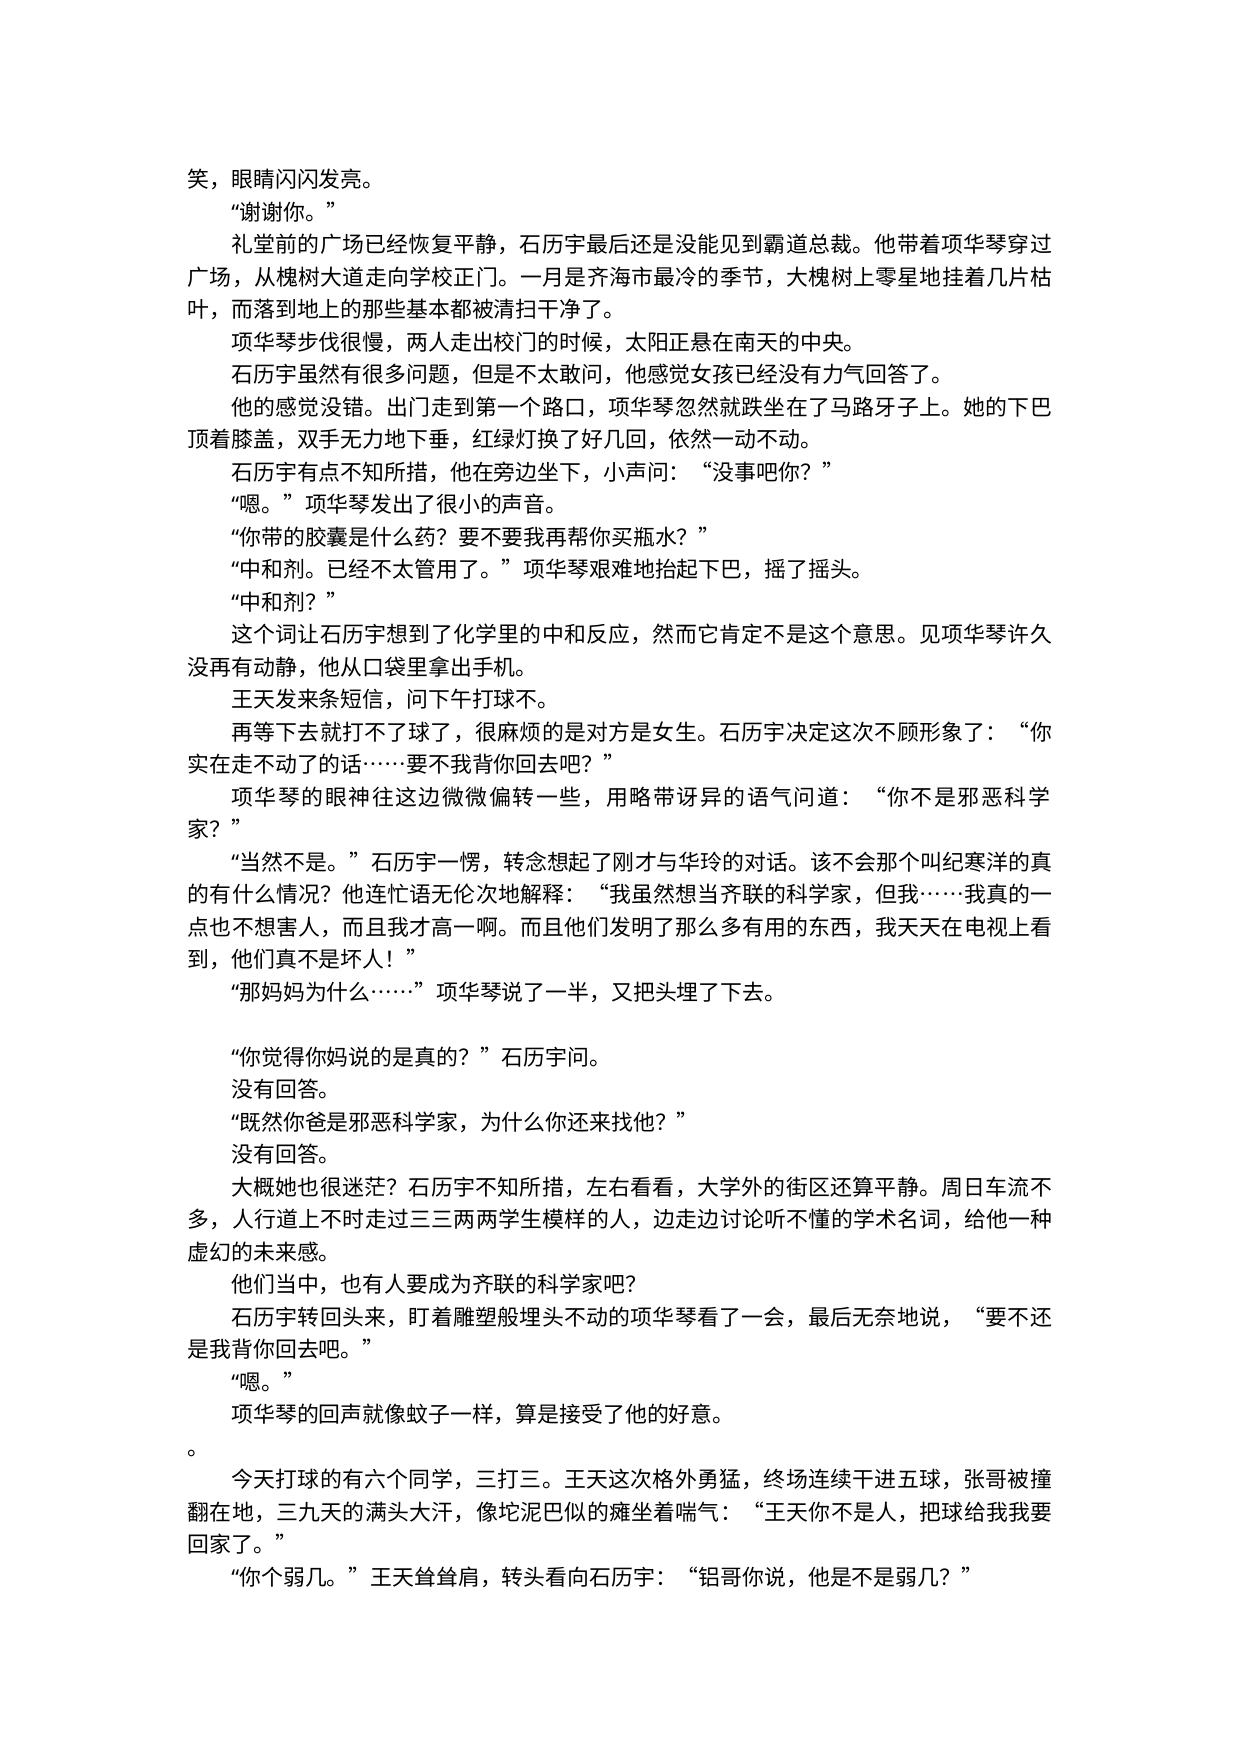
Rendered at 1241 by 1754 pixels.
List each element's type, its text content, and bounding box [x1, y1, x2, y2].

text 礼堂前的广场已经恢复平静，石历宇最后还是没能见到霸道总裁。他带着项华琴穿过广场，从槐树大道走向学校正门。一月是齐海市最冷的季节，大槐树上零星地挂着几片枯叶，而落到地上的那些基本都被清扫干净了。 [187, 227, 1053, 324]
text 石历宇转回头来，盯着雕塑般埋头不动的项华琴看了一会，最后无奈地说，“要不还是我背你回去吧。” [187, 1299, 1053, 1364]
text “谢谢你。” [187, 194, 1053, 227]
text “中和剂。已经不太管用了。”项华琴艰难地抬起下巴，摇了摇头。 [187, 552, 1053, 584]
text 王天发来条短信，问下午打球不。 [187, 682, 1053, 714]
text 他们当中，也有人要成为齐联的科学家吧？ [187, 1267, 1053, 1299]
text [187, 162, 1053, 194]
text “你带的胶囊是什么药？要不要我再帮你买瓶水？” [187, 519, 1053, 552]
text “嗯。” [187, 1364, 1053, 1397]
text “当然不是。”石历宇一愣，转念想起了刚才与华玲的对话。该不会那个叫纪寒洋的真的有什么情况？他连忙语无伦次地解释：“我虽然想当齐联的科学家，但我……我真的一点也不想害人，而且我才高一啊。而且他们发明了那么多有用的东西，我天天在电视上看到，他们真不是坏人！” [187, 844, 1053, 974]
text 没有回答。 [187, 1072, 1053, 1104]
text 他的感觉没错。出门走到第一个路口，项华琴忽然就跌坐在了马路牙子上。她的下巴顶着膝盖，双手无力地下垂，红绿灯换了好几回，依然一动不动。 [187, 389, 1053, 454]
text “你觉得你妈说的是真的？”石历宇问。 [187, 1039, 1053, 1072]
text 今天打球的有六个同学，三打三。王天这次格外勇猛，终场连续干进五球，张哥被撞翻在地，三九天的满头大汗，像坨泥巴似的瘫坐着喘气：“王天你不是人，把球给我我要回家了。” [187, 1462, 1053, 1559]
text 石历宇有点不知所措，他在旁边坐下，小声问：“没事吧你？” [187, 454, 1053, 487]
text “那妈妈为什么……”项华琴说了一半，又把头埋了下去。 [187, 974, 1053, 1007]
text 石历宇虽然有很多问题，但是不太敢问，他感觉女孩已经没有力气回答了。 [187, 357, 1053, 389]
text “既然你爸是邪恶科学家，为什么你还来找他？” [187, 1104, 1053, 1137]
text 大概她也很迷茫？石历宇不知所措，左右看看，大学外的街区还算平静。周日车流不多，人行道上不时走过三三两两学生模样的人，边走边讨论听不懂的学术名词，给他一种虚幻的未来感。 [187, 1169, 1053, 1267]
text 。 [187, 1429, 1053, 1462]
text 再等下去就打不了球了，很麻烦的是对方是女生。石历宇决定这次不顾形象了：“你实在走不动了的话……要不我背你回去吧？” [187, 714, 1053, 779]
text 没有回答。 [187, 1137, 1053, 1169]
text 这个词让石历宇想到了化学里的中和反应，然而它肯定不是这个意思。见项华琴许久没再有动静，他从口袋里拿出手机。 [187, 617, 1053, 682]
text “嗯。”项华琴发出了很小的声音。 [187, 487, 1053, 519]
text 项华琴步伐很慢，两人走出校门的时候，太阳正悬在南天的中央。 [187, 324, 1053, 357]
text 项华琴的眼神往这边微微偏转一些，用略带讶异的语气问道：“你不是邪恶科学家？” [187, 779, 1053, 844]
text 项华琴的回声就像蚊子一样，算是接受了他的好意。 [187, 1397, 1053, 1429]
text “你个弱几。”王天耸耸肩，转头看向石历宇：“铝哥你说，他是不是弱几？” [187, 1559, 1053, 1592]
text “中和剂？” [187, 584, 1053, 617]
